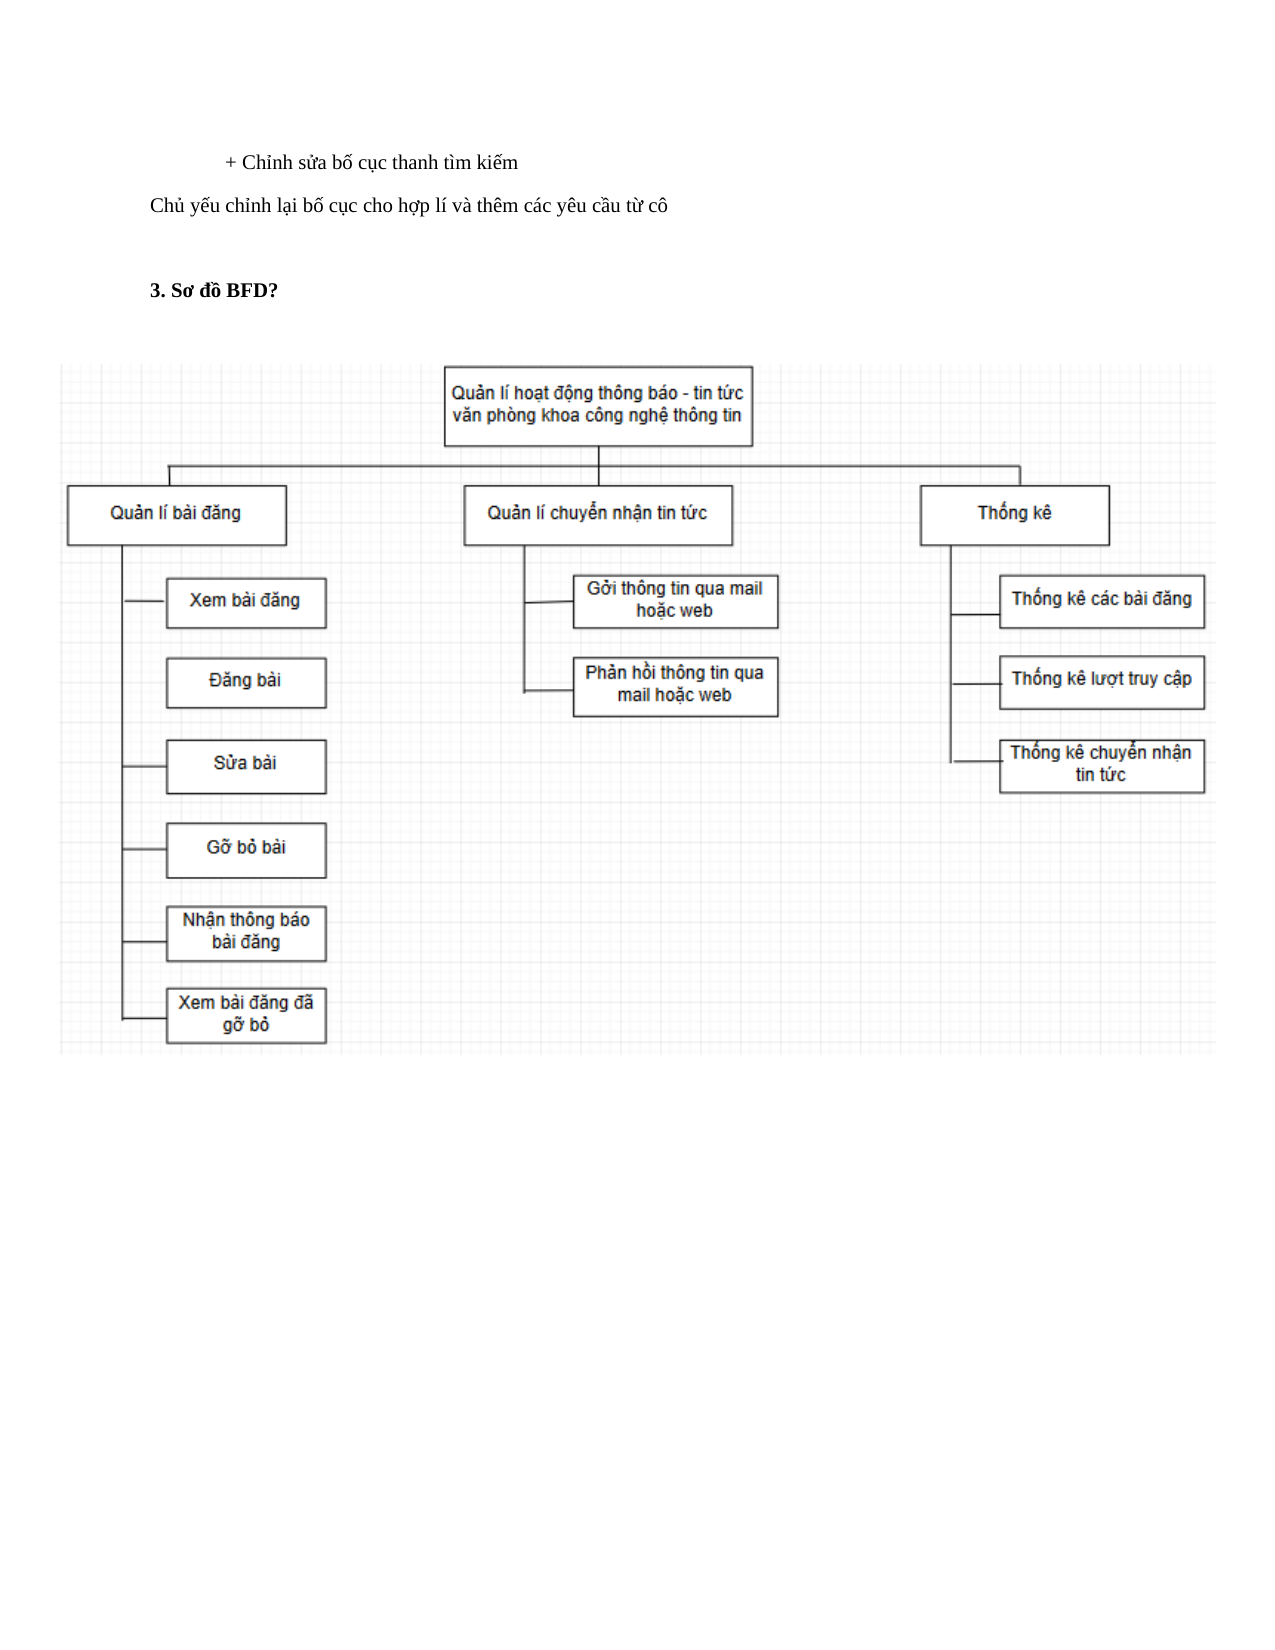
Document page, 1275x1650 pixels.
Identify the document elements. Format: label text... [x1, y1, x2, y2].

picture [58, 364, 1217, 1055]
text + Chỉnh sửa bố cục thanh tìm kiếm [150, 150, 1125, 174]
text 3. Sơ đồ BFD? [150, 278, 1125, 302]
text Chủ yếu chỉnh lại bố cục cho hợp lí và thêm các yêu cầu từ cô [150, 193, 1125, 217]
